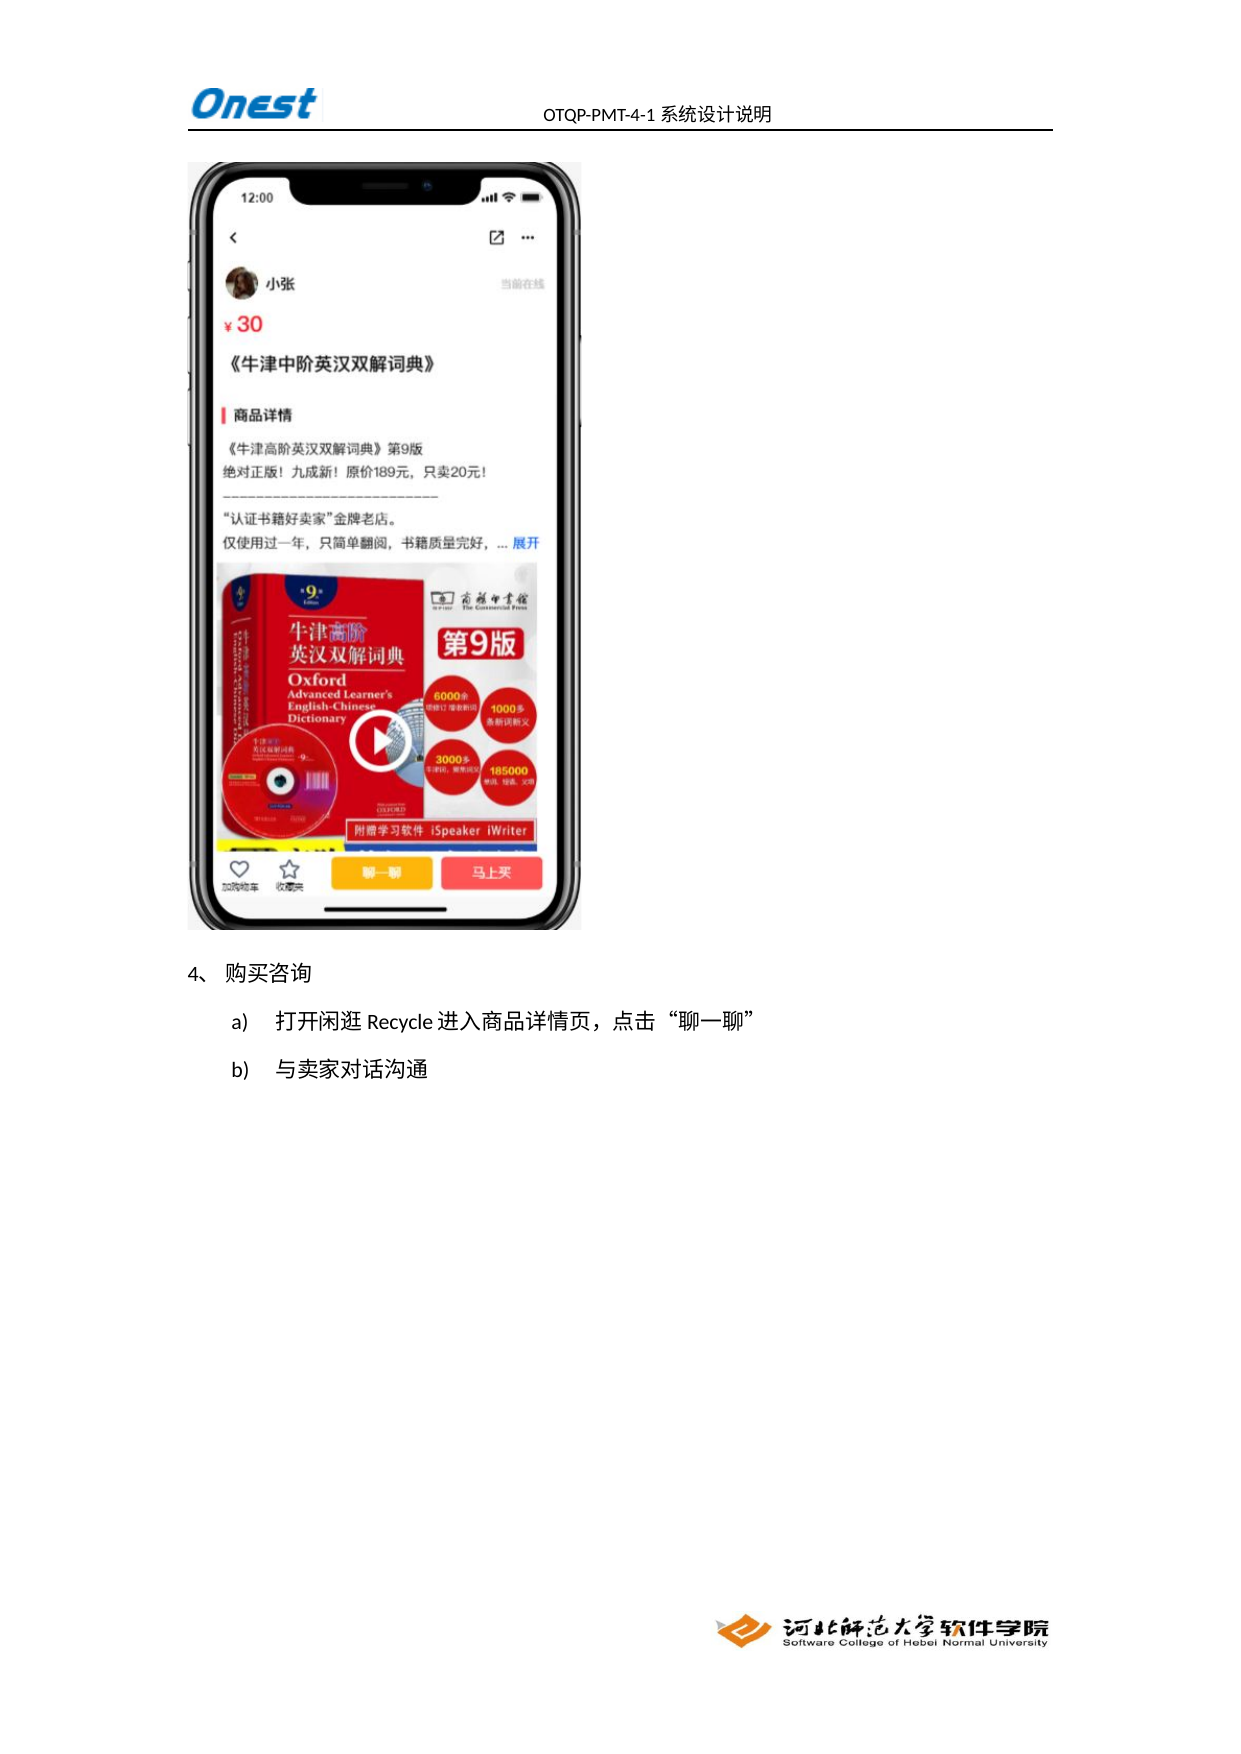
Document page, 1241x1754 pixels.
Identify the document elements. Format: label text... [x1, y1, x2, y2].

picture [187, 88, 324, 122]
list 购买咨询 [187, 955, 1053, 988]
picture [187, 162, 582, 930]
list 与卖家对话沟通 [231, 1052, 1053, 1084]
picture [710, 1611, 1053, 1651]
list 打开闲逛Recycle进入商品详情页，点击“聊一聊” [231, 1004, 1053, 1036]
